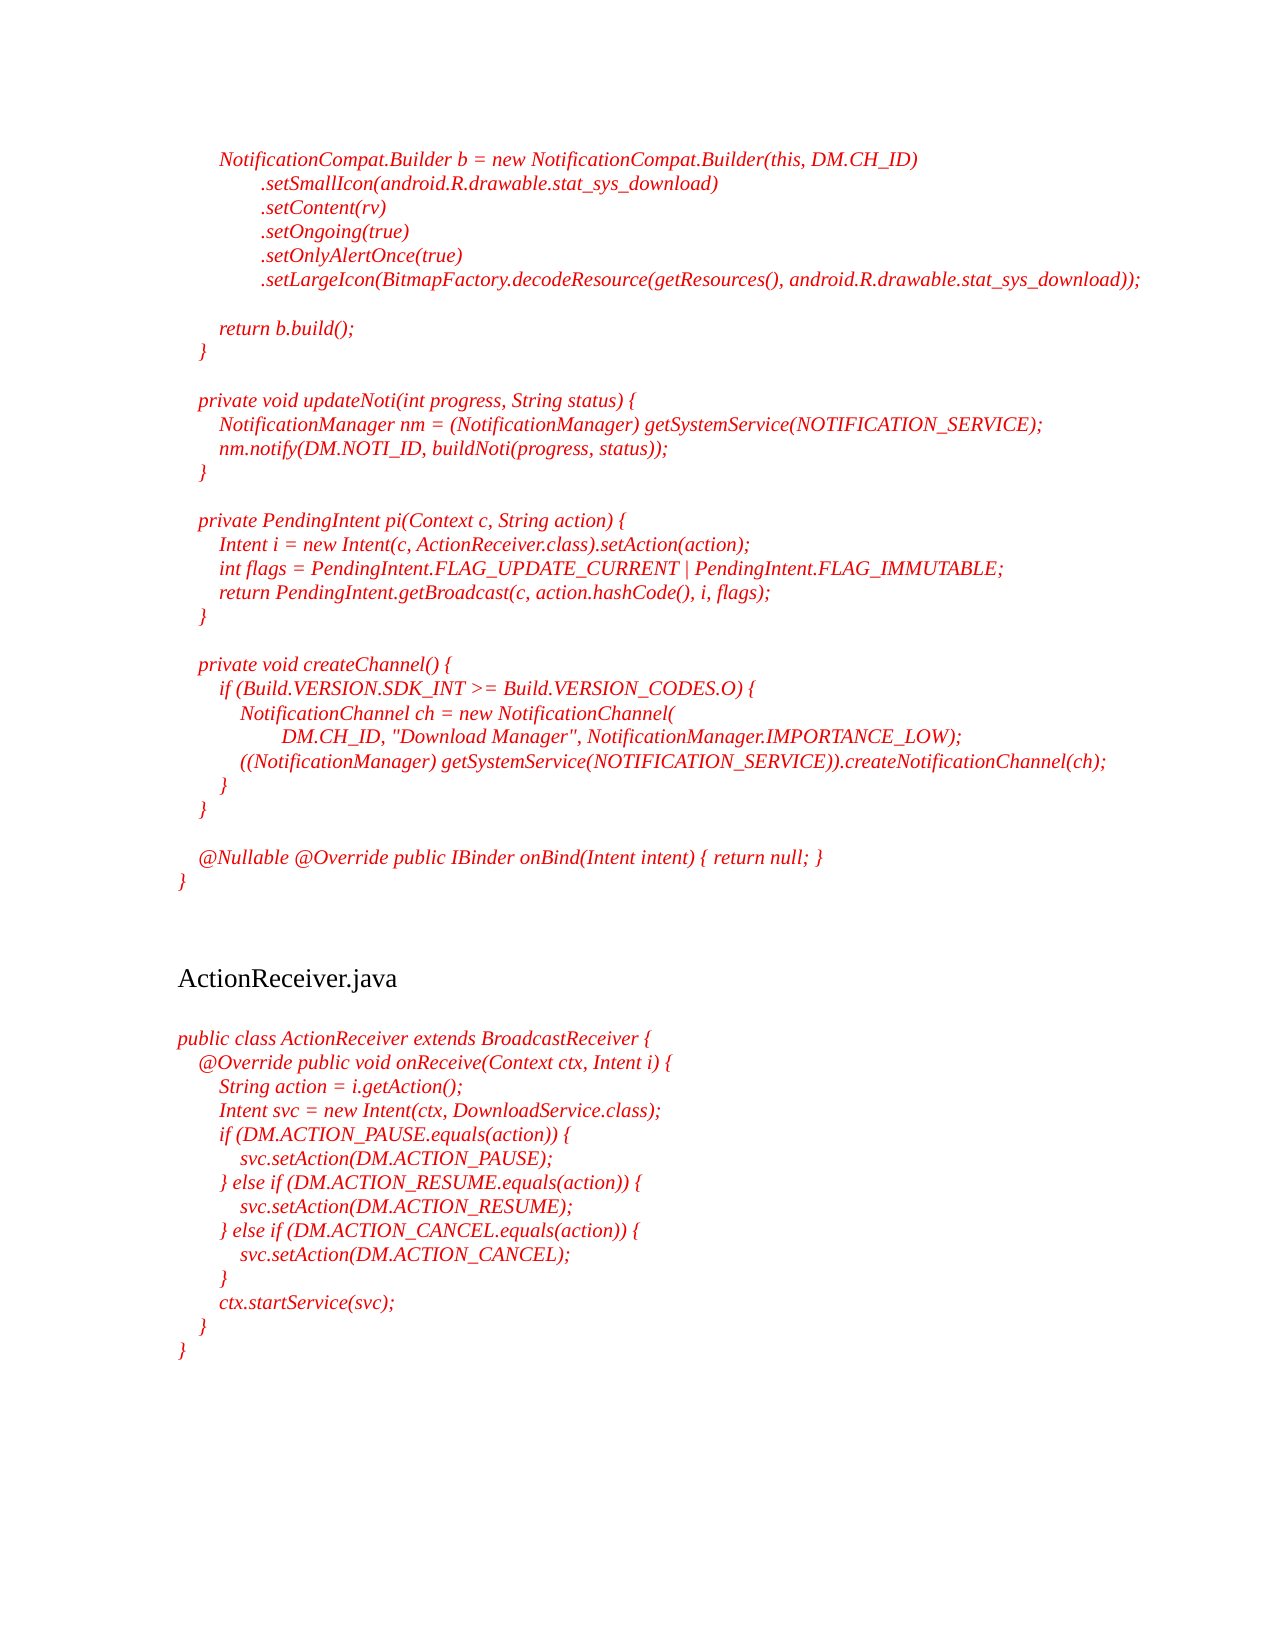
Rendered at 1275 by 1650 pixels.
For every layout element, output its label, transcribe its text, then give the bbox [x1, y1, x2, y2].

text ActionReceiver.java [177, 962, 1186, 993]
text public class ActionReceiver extends BroadcastReceiver { @Override public void onReceive(Context ctx, Intent i) { String action = i.getAction(); Intent svc = new Intent(ctx, DownloadService.class); if (DM.ACTION_PAUSE.equals(action)) { svc.setAction(DM.ACTION_PAUSE); } else if (DM.ACTION_RESUME.equals(action)) { svc.setAction(DM.ACTION_RESUME); } else if (DM.ACTION_CANCEL.equals(action)) { svc.setAction(DM.ACTION_CANCEL); } ctx.startService(svc); } } [177, 1026, 1186, 1362]
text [177, 147, 1186, 893]
